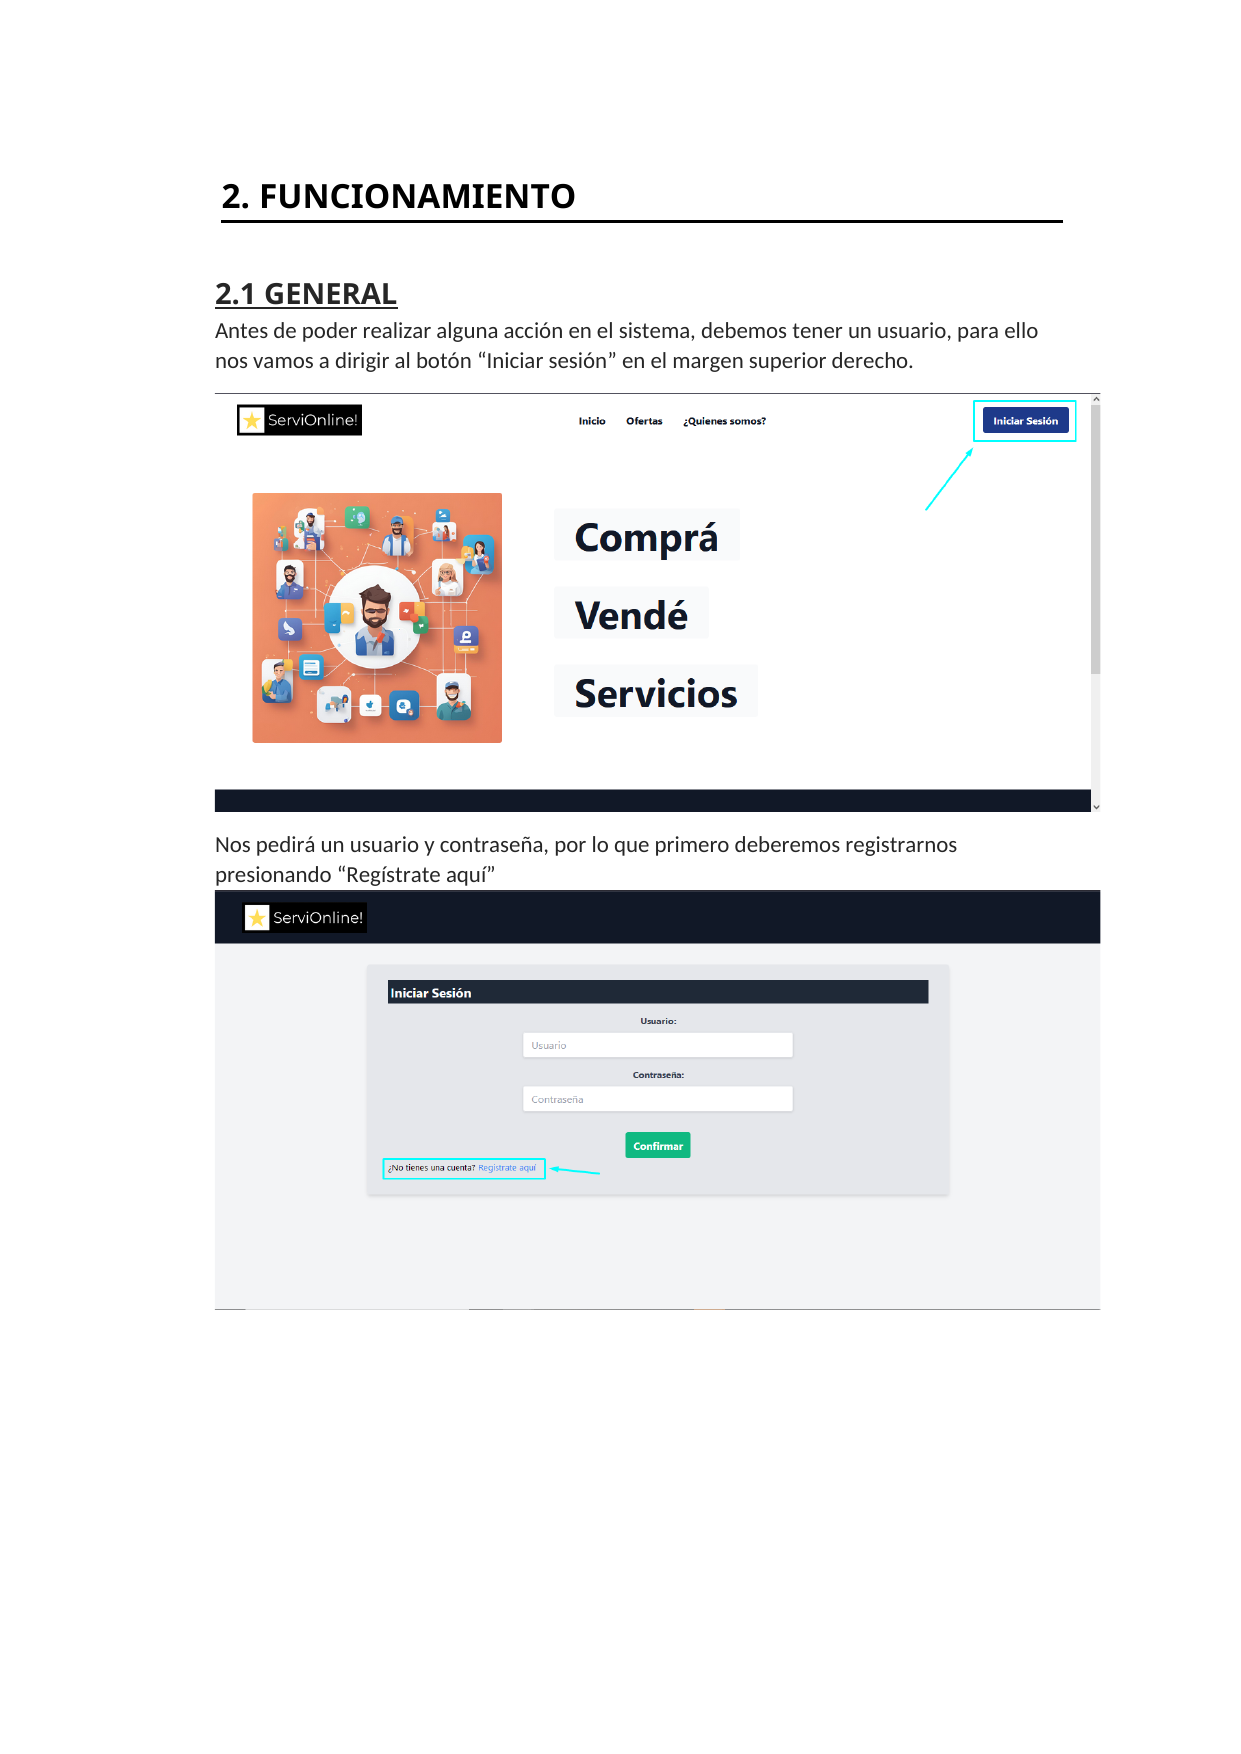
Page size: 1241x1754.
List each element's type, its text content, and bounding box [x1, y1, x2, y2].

text Nos pedirá un usuario y contraseña, por lo que primero deberemos registrarnos presionando “Regístrate aquí” [215, 830, 1063, 890]
subtitle FUNCIONAMIENTO [221, 173, 1063, 220]
subtitle 2.1 GENERAL [177, 274, 1063, 313]
picture [214, 890, 1101, 1310]
picture [214, 393, 1101, 812]
text Antes de poder realizar alguna acción en el sistema, debemos tener un usuario, para ello nos vamos a dirigir al botón “Iniciar sesión” en el margen superior derecho. [215, 316, 1063, 375]
